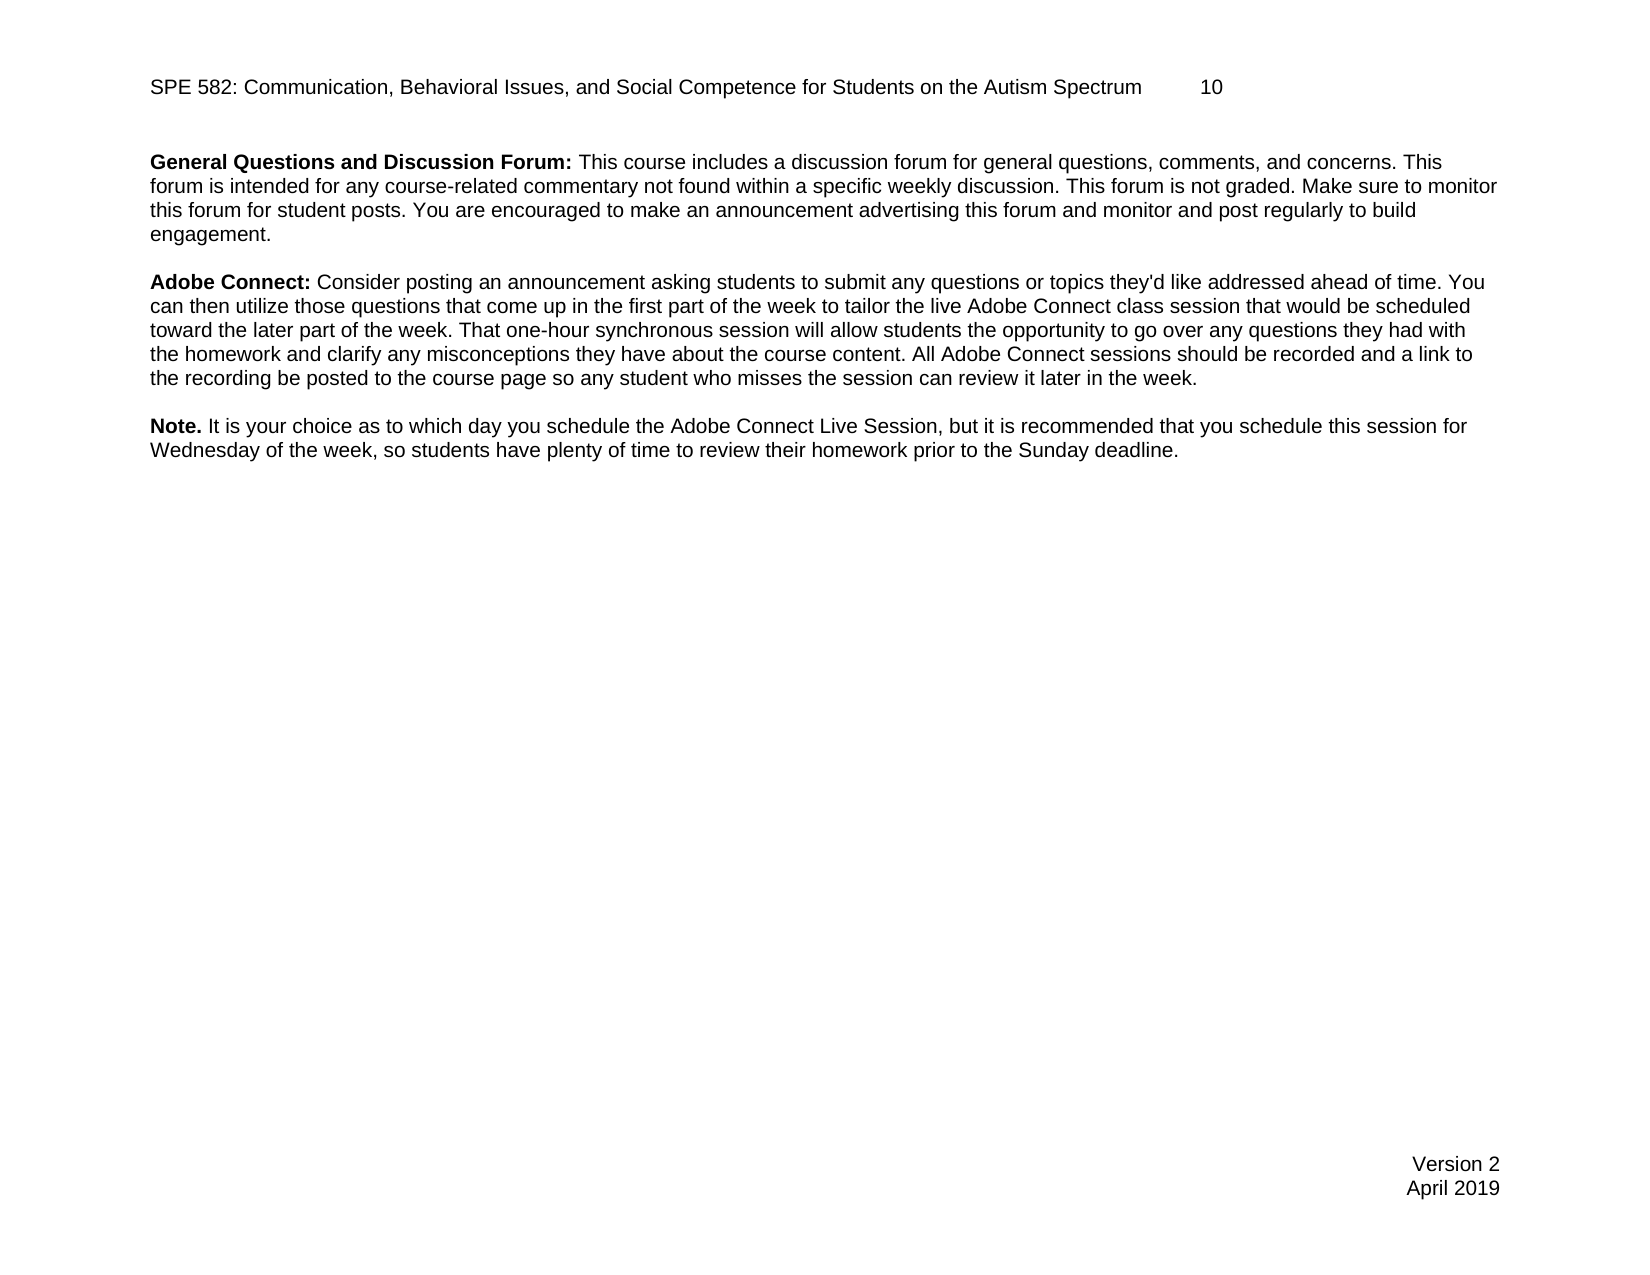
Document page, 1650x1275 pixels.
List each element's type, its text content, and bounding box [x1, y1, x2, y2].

text General Questions and Discussion Forum: This course includes a discussion forum for general questions, comments, and concerns. This forum is intended for any course-related commentary not found within a specific weekly discussion. This forum is not graded. Make sure to monitor this forum for student posts. You are encouraged to make an announcement advertising this forum and monitor and post regularly to build engagement. [150, 150, 1500, 246]
text Note. It is your choice as to which day you schedule the Adobe Connect Live Session, but it is recommended that you schedule this session for Wednesday of the week, so students have plenty of time to review their homework prior to the Sunday deadline. [150, 413, 1500, 461]
text Adobe Connect: Consider posting an announcement asking students to submit any questions or topics they'd like addressed ahead of time. You can then utilize those questions that come up in the first part of the week to tailor the live Adobe Connect class session that would be scheduled toward the later part of the week. That one-hour synchronous session will allow students the opportunity to go over any questions they had with the homework and clarify any misconceptions they have about the course content. All Adobe Connect sessions should be recorded and a link to the recording be posted to the course page so any student who misses the session can review it later in the week. [150, 270, 1500, 389]
